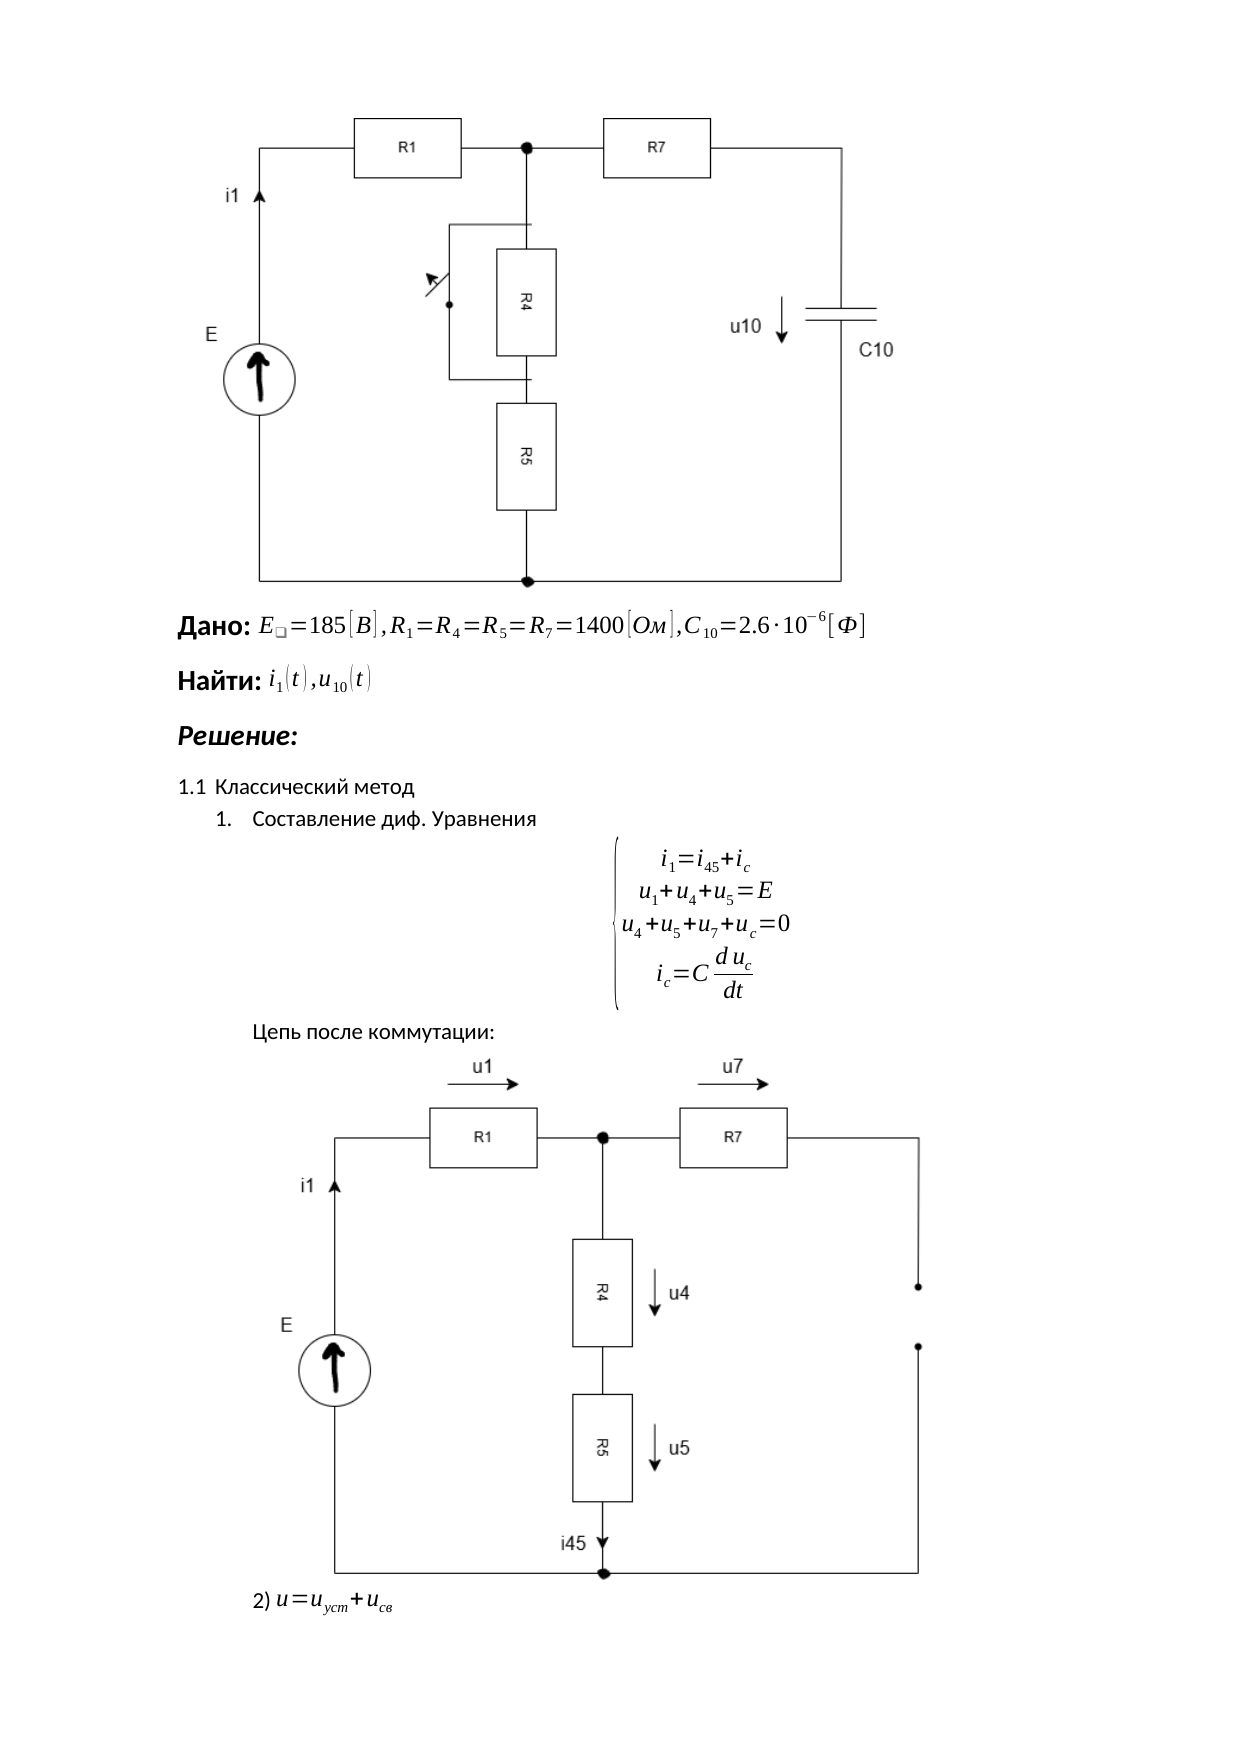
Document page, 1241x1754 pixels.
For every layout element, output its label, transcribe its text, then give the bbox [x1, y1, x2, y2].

list Составление диф. Уравнения [215, 804, 1152, 832]
text Найти: [177, 662, 1152, 697]
picture [177, 118, 913, 588]
text Дано: [177, 607, 1152, 642]
text Решение: [177, 717, 1152, 753]
list Классический метод [177, 772, 1152, 800]
list 2) [252, 1584, 1152, 1616]
list Цепь после коммутации: [252, 1017, 1152, 1045]
picture [252, 1049, 932, 1580]
